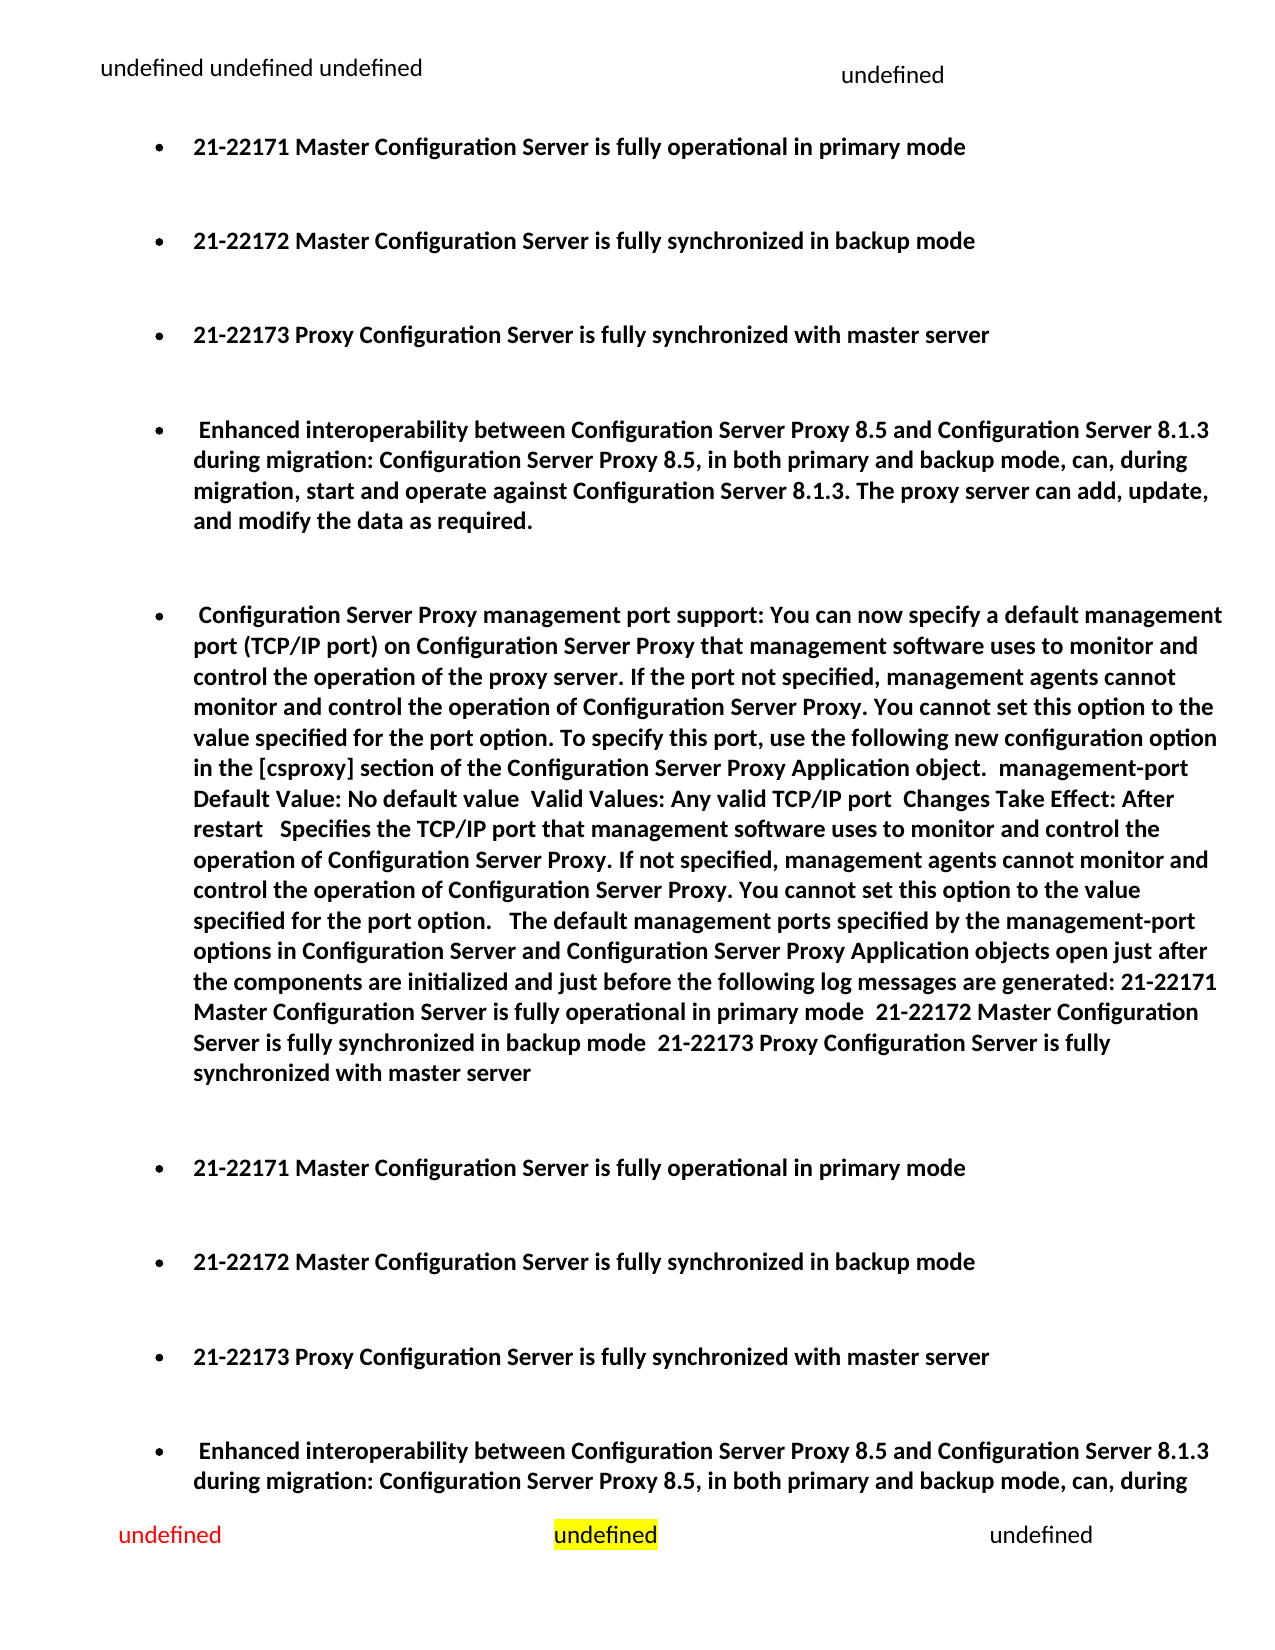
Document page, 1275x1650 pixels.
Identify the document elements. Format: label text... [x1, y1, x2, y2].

list 21-22171 Master Configuration Server is fully operational in primary mode [156, 131, 1226, 161]
list 21-22172 Master Configuration Server is fully synchronized in backup mode [156, 225, 1226, 256]
list 21-22173 Proxy Configuration Server is fully synchronized with master server [156, 1341, 1226, 1371]
list 21-22172 Master Configuration Server is fully synchronized in backup mode [156, 1246, 1226, 1277]
list 21-22171 Master Configuration Server is fully operational in primary mode [156, 1152, 1226, 1182]
list 21-22173 Proxy Configuration Server is fully synchronized with master server [156, 319, 1226, 350]
list Configuration Server Proxy management port support: You can now specify a default management port (TCP/IP port) on Configuration Server Proxy that management software uses to monitor and control the operation of the proxy server. If the port not specified, management agents cannot monitor and control the operation of Configuration Server Proxy. You cannot set this option to the value specified for the port option. To specify this port, use the following new configuration option in the [csproxy] section of the Configuration Server Proxy Application object. management-port Default Value: No default value Valid Values: Any valid TCP/IP port Changes Take Effect: After restart Specifies the TCP/IP port that management software uses to monitor and control the operation of Configuration Server Proxy. If not specified, management agents cannot monitor and control the operation of Configuration Server Proxy. You cannot set this option to the value specified for the port option. The default management ports specified by the management-port options in Configuration Server and Configuration Server Proxy Application objects open just after the components are initialized and just before the following log messages are generated: 21-22171 Master Configuration Server is fully operational in primary mode 21-22172 Master Configuration Server is fully synchronized in backup mode 21-22173 Proxy Configuration Server is fully synchronized with master server [156, 600, 1226, 1088]
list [156, 1435, 1226, 1496]
